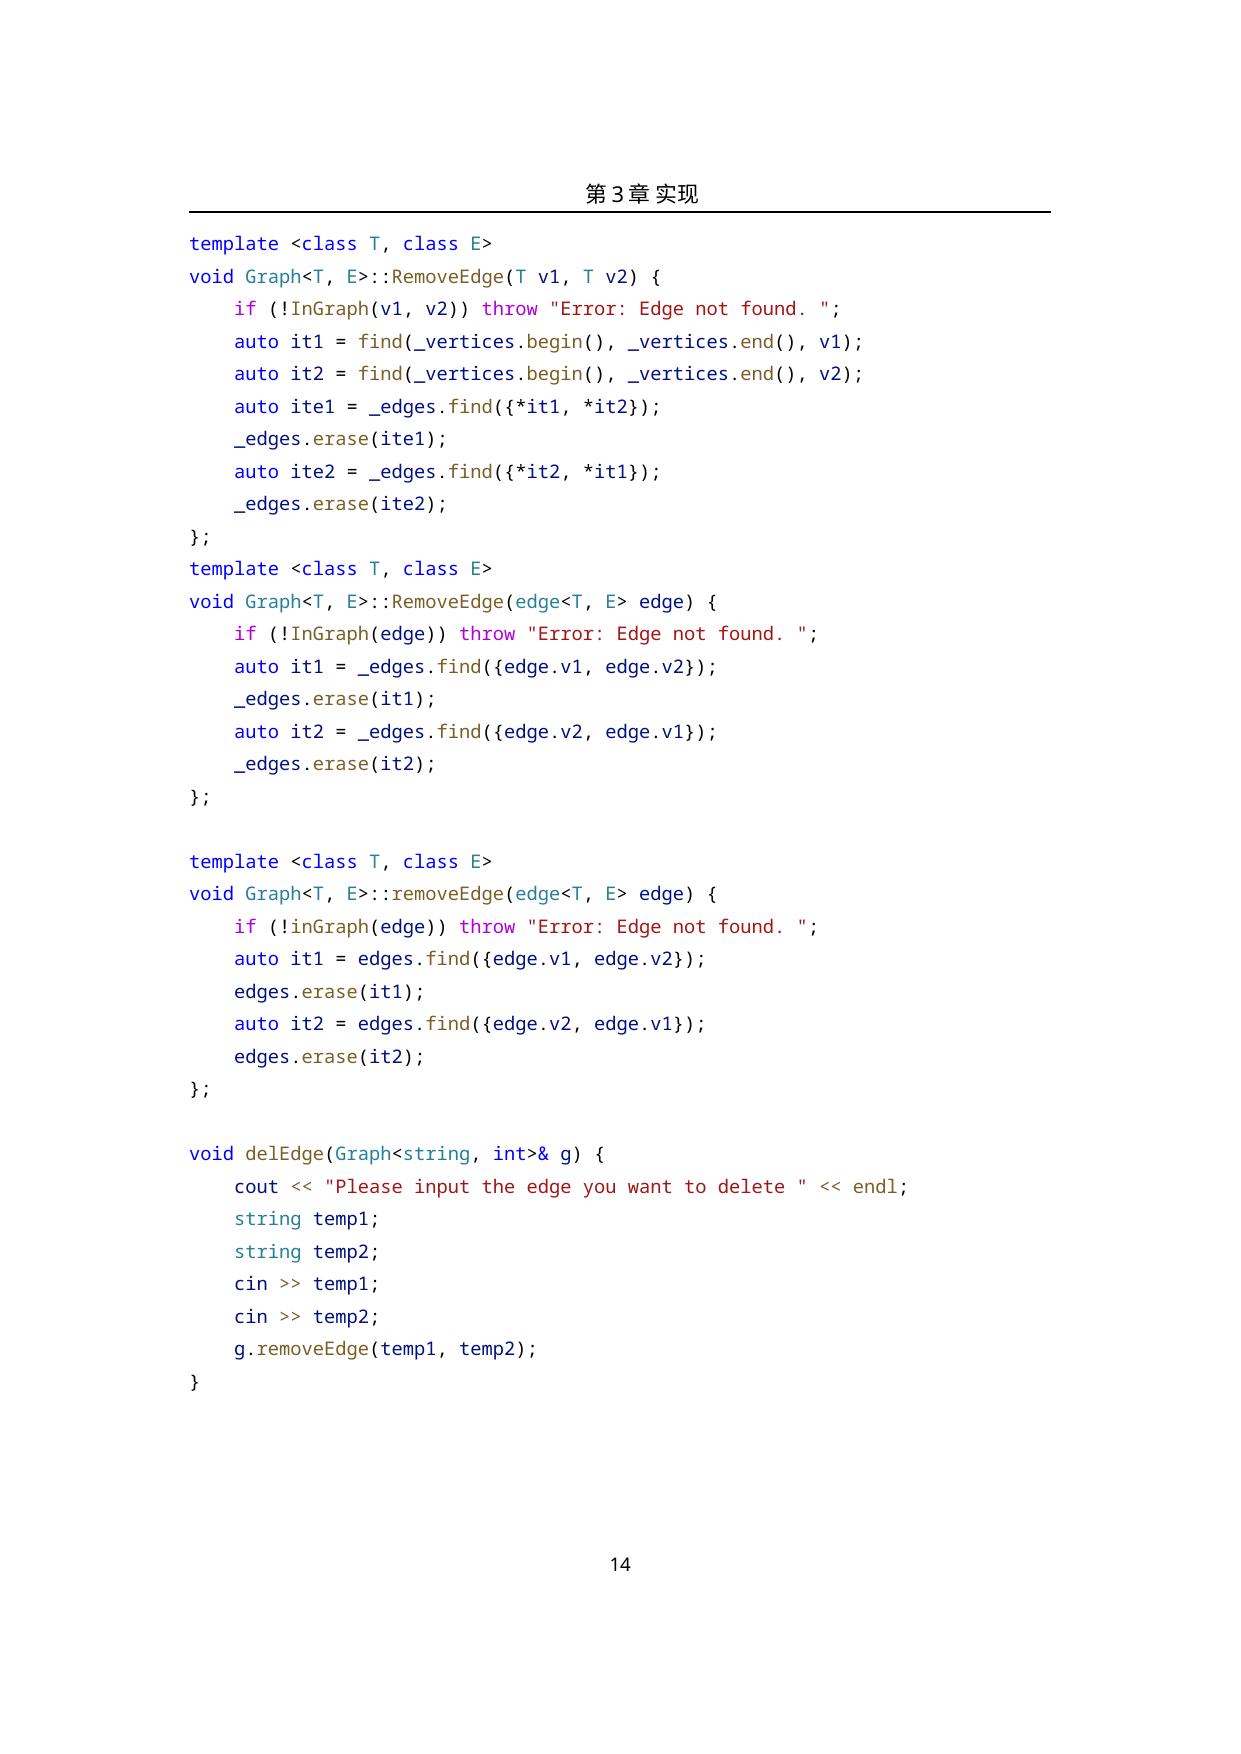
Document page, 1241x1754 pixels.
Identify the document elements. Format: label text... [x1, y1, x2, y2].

text if (!inGraph(edge)) throw "Error: Edge not found. "; [189, 909, 1051, 942]
text auto ite1 = _edges.find({*it1, *it2}); [189, 389, 1051, 422]
text }; [189, 1072, 1051, 1104]
text cin >> temp2; [189, 1299, 1051, 1332]
text template <class T, class E> [189, 227, 1051, 259]
text cout << "Please input the edge you want to delete " << endl; [189, 1169, 1051, 1202]
text auto it1 = edges.find({edge.v1, edge.v2}); [189, 942, 1051, 974]
text if (!InGraph(edge)) throw "Error: Edge not found. "; [189, 617, 1051, 649]
text string temp1; [189, 1202, 1051, 1234]
text auto it2 = edges.find({edge.v2, edge.v1}); [189, 1007, 1051, 1039]
text cin >> temp1; [189, 1267, 1051, 1299]
text void Graph<T, E>::RemoveEdge(edge<T, E> edge) { [189, 584, 1051, 617]
text auto it1 = _edges.find({edge.v1, edge.v2}); [189, 649, 1051, 682]
text void Graph<T, E>::RemoveEdge(T v1, T v2) { [189, 259, 1051, 292]
text edges.erase(it1); [189, 974, 1051, 1007]
text } [189, 1364, 1051, 1397]
text edges.erase(it2); [189, 1039, 1051, 1072]
text }; [189, 519, 1051, 552]
text if (!InGraph(v1, v2)) throw "Error: Edge not found. "; [189, 292, 1051, 324]
text void delEdge(Graph<string, int>& g) { [189, 1137, 1051, 1169]
text _edges.erase(it1); [189, 682, 1051, 714]
text _edges.erase(it2); [189, 747, 1051, 779]
text _edges.erase(ite2); [189, 487, 1051, 519]
text void Graph<T, E>::removeEdge(edge<T, E> edge) { [189, 877, 1051, 909]
text auto it1 = find(_vertices.begin(), _vertices.end(), v1); [189, 324, 1051, 357]
text auto it2 = _edges.find({edge.v2, edge.v1}); [189, 714, 1051, 747]
text template <class T, class E> [189, 844, 1051, 877]
text auto it2 = find(_vertices.begin(), _vertices.end(), v2); [189, 357, 1051, 389]
text g.removeEdge(temp1, temp2); [189, 1332, 1051, 1364]
text }; [189, 779, 1051, 812]
text string temp2; [189, 1234, 1051, 1267]
text template <class T, class E> [189, 552, 1051, 584]
text auto ite2 = _edges.find({*it2, *it1}); [189, 454, 1051, 487]
text _edges.erase(ite1); [189, 422, 1051, 454]
